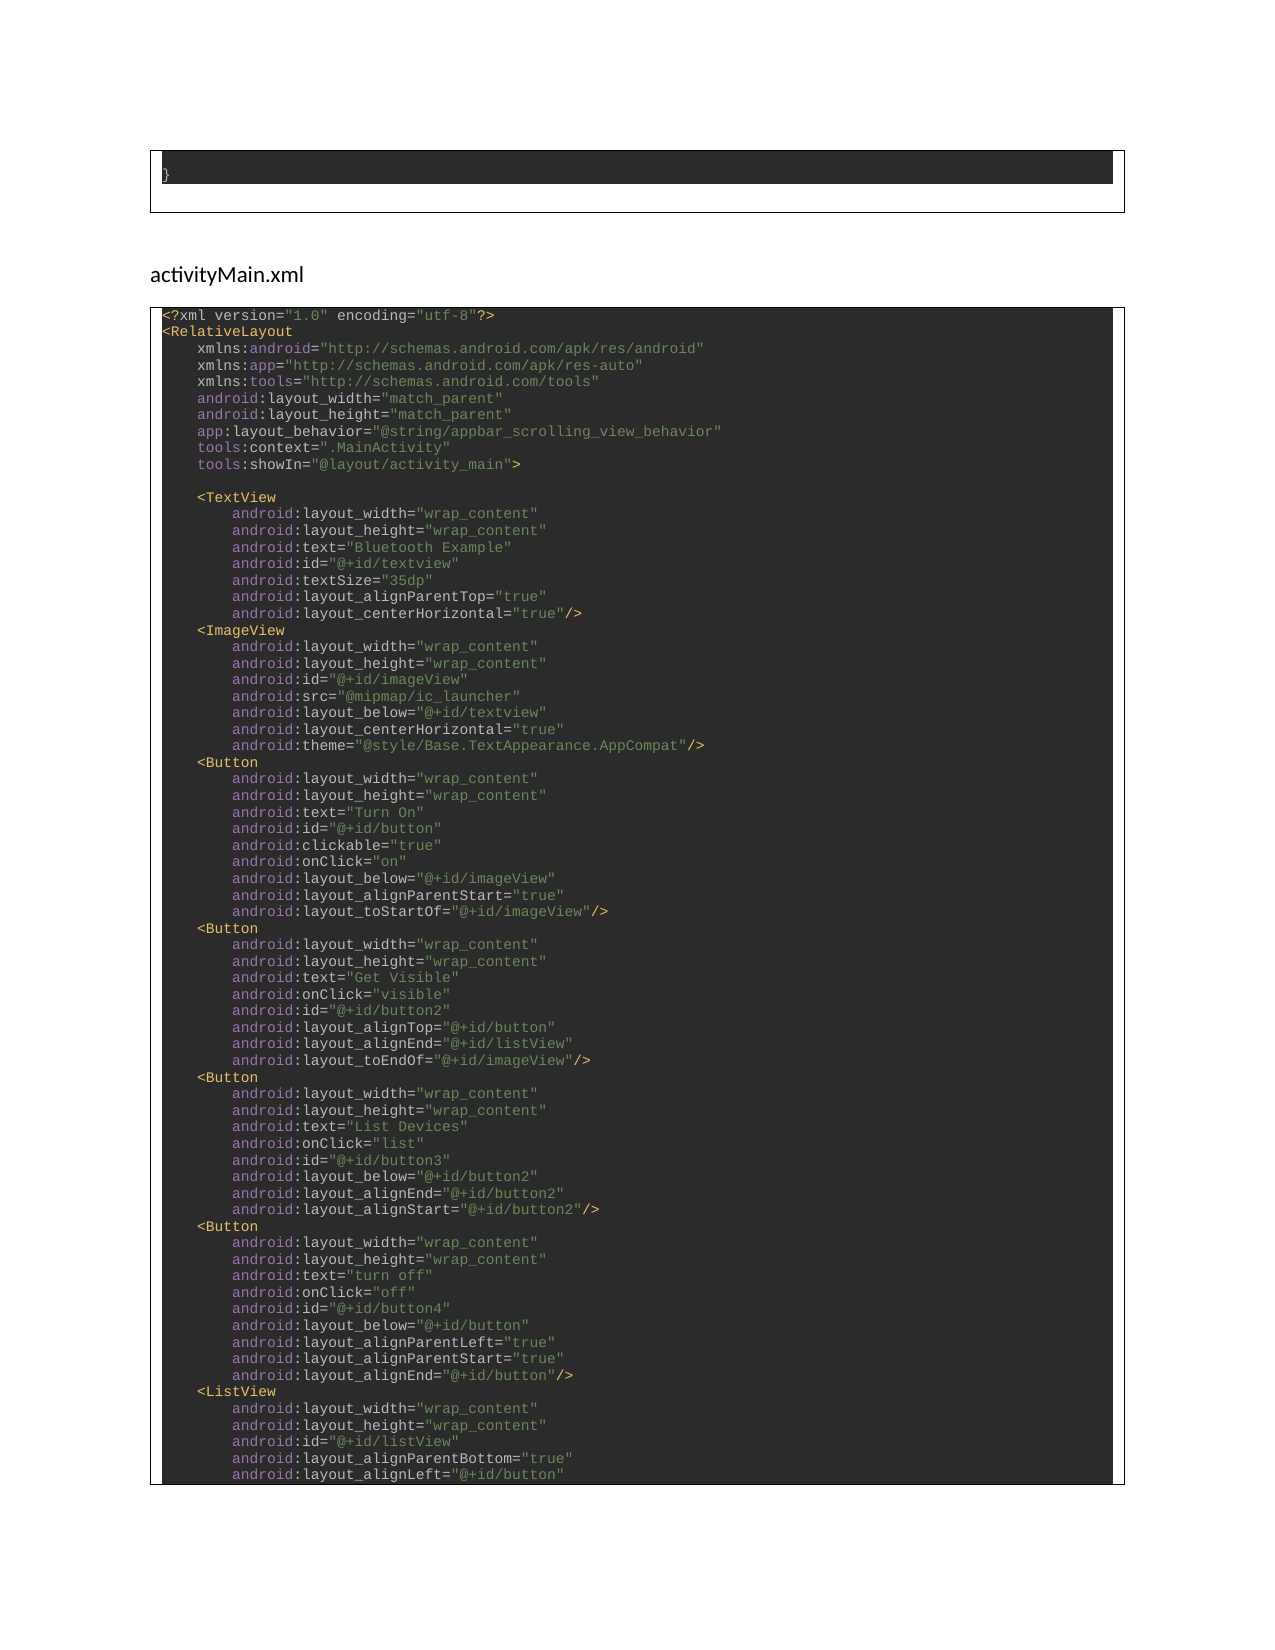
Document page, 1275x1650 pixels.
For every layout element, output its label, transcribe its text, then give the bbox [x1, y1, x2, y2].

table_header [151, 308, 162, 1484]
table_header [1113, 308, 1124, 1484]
text activityMain.xml [150, 260, 1125, 288]
